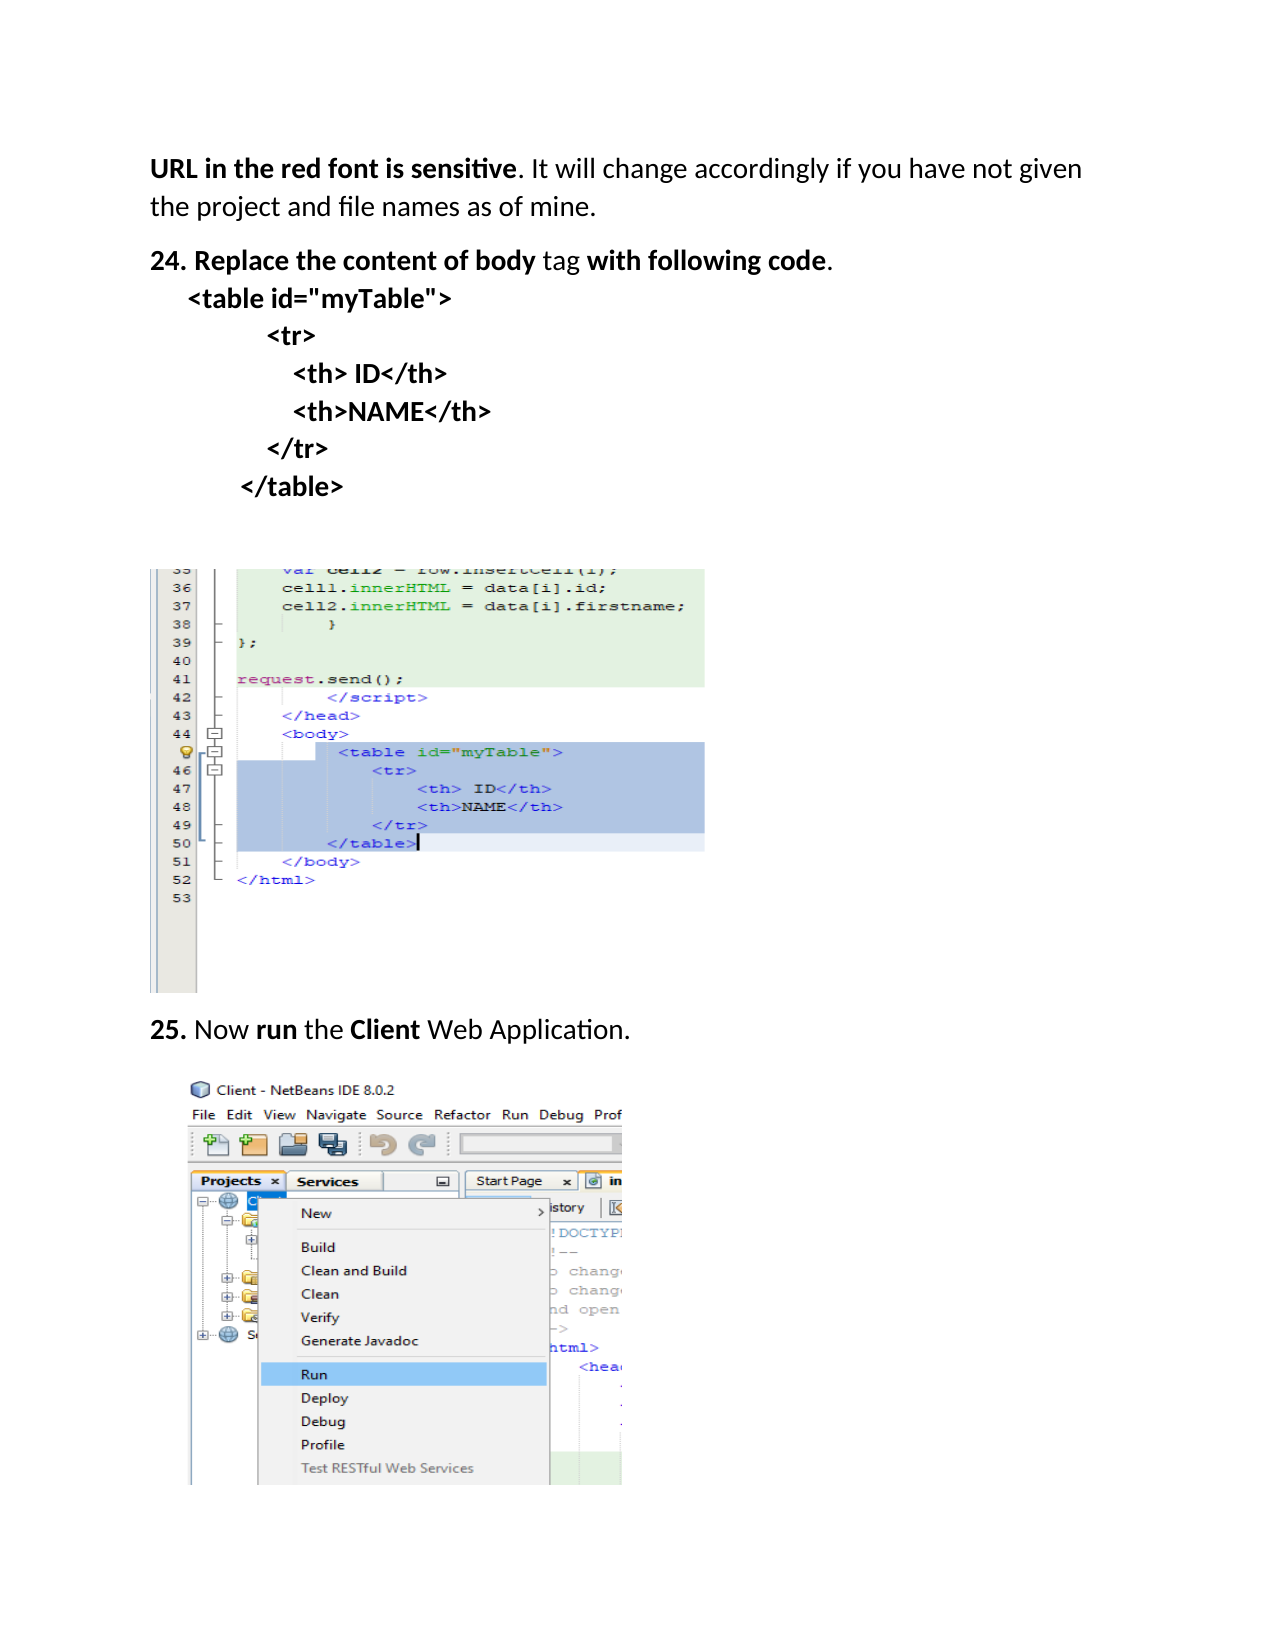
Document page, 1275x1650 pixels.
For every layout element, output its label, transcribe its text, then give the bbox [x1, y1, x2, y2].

list <th> ID</th> [187, 355, 1125, 391]
list </table> [187, 468, 1125, 504]
list <th>NAME</th> [187, 393, 1125, 428]
picture [187, 1078, 622, 1485]
picture [150, 569, 705, 993]
list Now run the Client Web Application. [150, 1011, 1125, 1046]
list </tr> [187, 431, 1125, 466]
text URL in the red font is sensitive. It will change accordingly if you have not given the project and file names as of mine. [150, 150, 1125, 223]
list <tr> [187, 317, 1125, 353]
list Replace the content of body tag with following code. [150, 242, 1125, 278]
list <table id="myTable"> [187, 280, 1125, 315]
